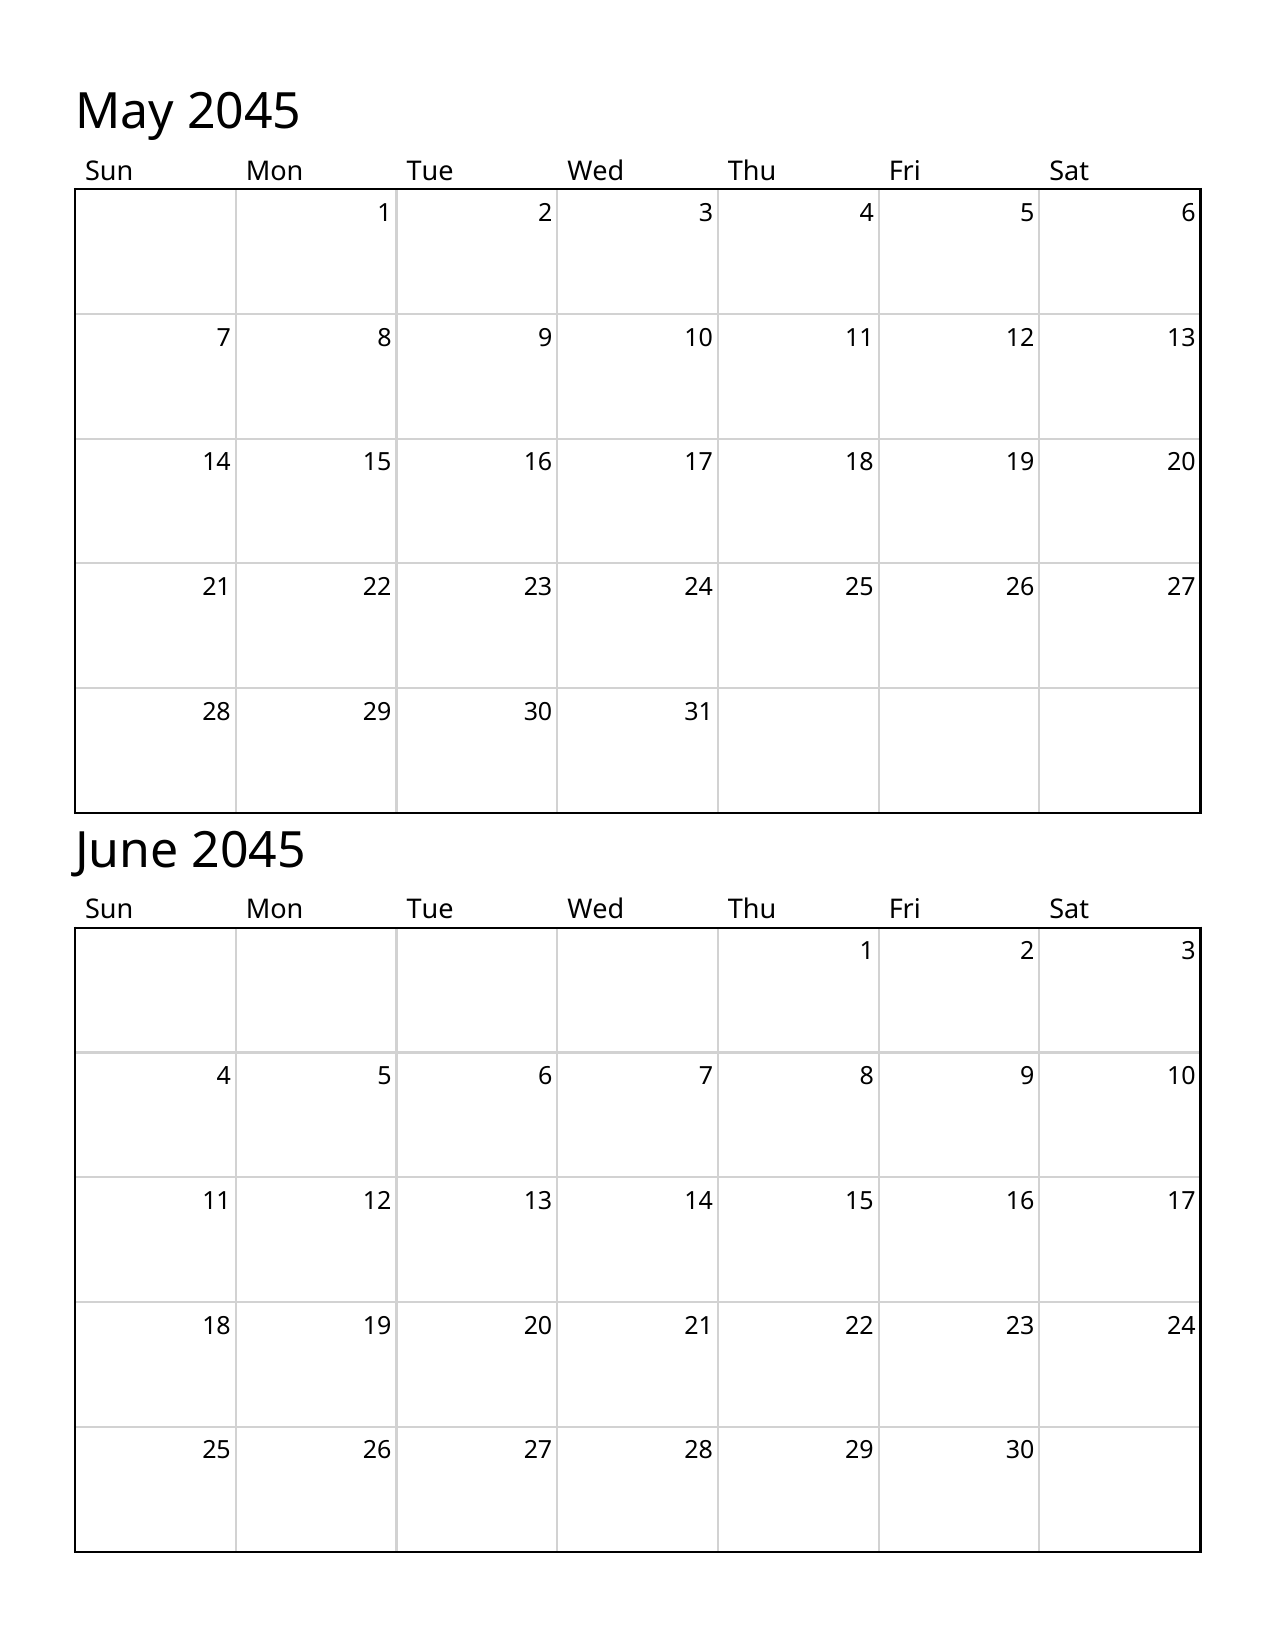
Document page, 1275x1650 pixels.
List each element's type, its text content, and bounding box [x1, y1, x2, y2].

table_cell 7 [76, 315, 235, 437]
table_cell 19 [237, 1303, 395, 1426]
table_cell 8 [237, 315, 395, 437]
table_cell 18 [76, 1303, 235, 1426]
subtitle June 2045 [75, 814, 1214, 882]
table_cell 30 [880, 1428, 1038, 1551]
table_cell [1040, 689, 1199, 812]
table_cell 9 [398, 315, 556, 437]
table_cell 10 [558, 315, 717, 437]
table_cell 20 [1040, 440, 1199, 562]
table_cell 5 [237, 1054, 395, 1176]
table_header 1 [237, 190, 395, 313]
table_cell [719, 689, 878, 812]
table_cell 18 [719, 440, 878, 562]
table_cell 22 [719, 1303, 878, 1426]
table_cell 12 [237, 1178, 395, 1301]
table_cell 4 [76, 1054, 235, 1176]
table_cell 19 [880, 440, 1038, 562]
table_cell 16 [398, 440, 556, 562]
table_cell 16 [880, 1178, 1038, 1301]
table_cell 10 [1040, 1054, 1199, 1176]
table_cell 8 [719, 1054, 878, 1176]
table_cell 15 [237, 440, 395, 562]
table_cell 15 [719, 1178, 878, 1301]
table_cell 11 [76, 1178, 235, 1301]
table_cell 25 [76, 1428, 235, 1551]
table_cell 9 [880, 1054, 1038, 1176]
table_cell 23 [398, 564, 556, 687]
table_cell 27 [398, 1428, 556, 1551]
table_cell 25 [719, 564, 878, 687]
table_cell 14 [76, 440, 235, 562]
table_header [558, 929, 717, 1051]
table_cell 26 [237, 1428, 395, 1551]
table_header [398, 929, 556, 1051]
table_cell 21 [558, 1303, 717, 1426]
table_cell 22 [237, 564, 395, 687]
text Sun Mon Tue Wed Thu Fri Sat [85, 151, 1214, 188]
table_cell 13 [1040, 315, 1199, 437]
table_cell 7 [558, 1054, 717, 1176]
table_cell 12 [880, 315, 1038, 437]
table_header 5 [880, 190, 1038, 313]
table_header [237, 929, 395, 1051]
table_cell 29 [237, 689, 395, 812]
table_header 2 [880, 929, 1038, 1051]
table_header 4 [719, 190, 878, 313]
table_cell 26 [880, 564, 1038, 687]
table_cell 24 [558, 564, 717, 687]
table_cell 28 [558, 1428, 717, 1551]
table_header [76, 190, 235, 313]
table_cell 30 [398, 689, 556, 812]
table_cell 31 [558, 689, 717, 812]
table_cell 13 [398, 1178, 556, 1301]
table_header 6 [1040, 190, 1199, 313]
table_cell 28 [76, 689, 235, 812]
table_header 1 [719, 929, 878, 1051]
table_header 3 [1040, 929, 1199, 1051]
subtitle May 2045 [75, 75, 1214, 143]
table_cell 27 [1040, 564, 1199, 687]
table_cell [1040, 1428, 1199, 1551]
table_cell 17 [1040, 1178, 1199, 1301]
table_header [76, 929, 235, 1051]
table_cell 23 [880, 1303, 1038, 1426]
table_cell 29 [719, 1428, 878, 1551]
table_cell 20 [398, 1303, 556, 1426]
table_cell 17 [558, 440, 717, 562]
table_cell 6 [398, 1054, 556, 1176]
table_cell 24 [1040, 1303, 1199, 1426]
table_cell 11 [719, 315, 878, 437]
table_cell 14 [558, 1178, 717, 1301]
table_header 3 [558, 190, 717, 313]
text Sun Mon Tue Wed Thu Fri Sat [85, 890, 1214, 927]
table_header 2 [398, 190, 556, 313]
table_cell [880, 689, 1038, 812]
table_cell 21 [76, 564, 235, 687]
